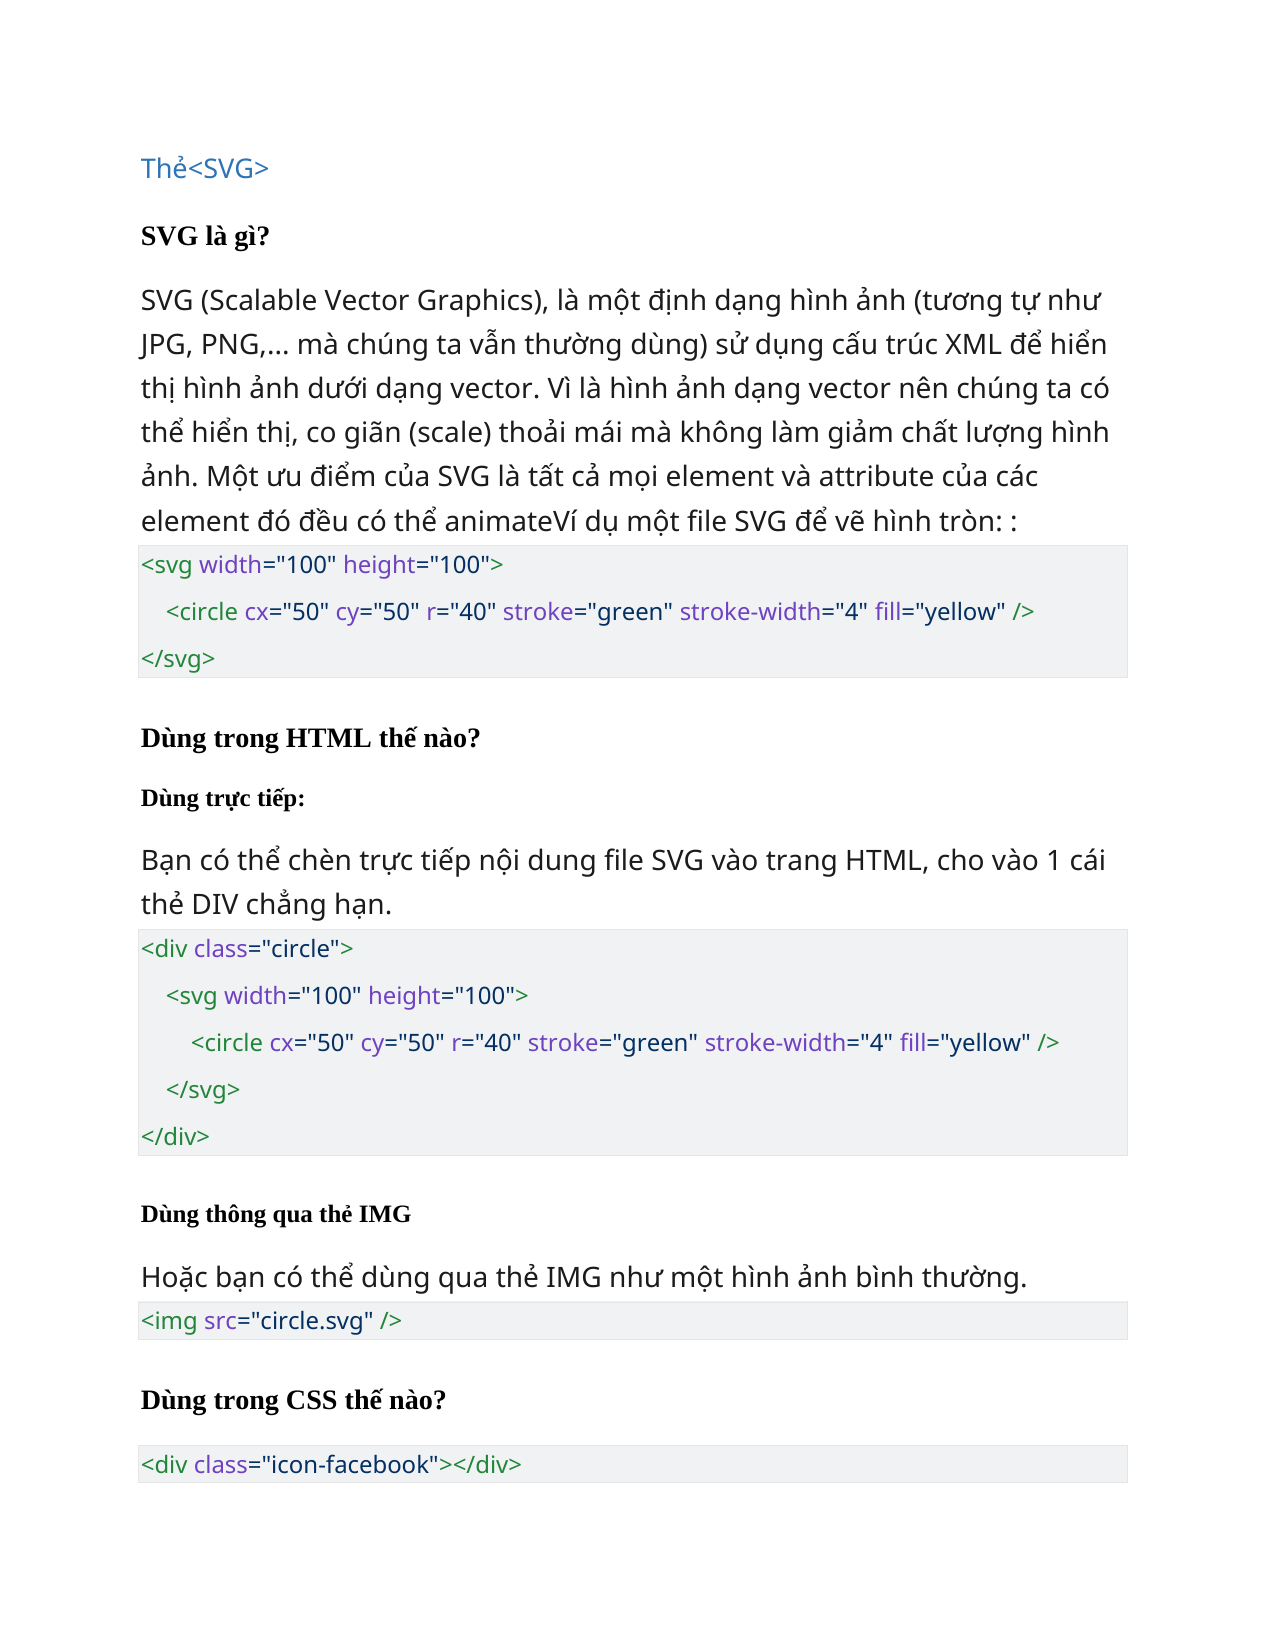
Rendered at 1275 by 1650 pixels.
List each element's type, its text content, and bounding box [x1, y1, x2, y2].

text Hoặc bạn có thể dùng qua thẻ IMG như một hình ảnh bình thường. [141, 1257, 1125, 1296]
text Bạn có thể chèn trực tiếp nội dung file SVG vào trang HTML, cho vào 1 cái thẻ DIV chẳng hạn. [141, 841, 1125, 923]
subtitle Dùng trong CSS thế nào? [141, 1383, 1125, 1416]
subtitle Dùng trực tiếp: [141, 783, 1125, 811]
text </div> [139, 1117, 1127, 1155]
subtitle Thẻ<SVG> [141, 150, 1125, 187]
subtitle Dùng trong HTML thế nào? [141, 721, 1125, 753]
text </svg> [139, 639, 1127, 677]
text <svg width="100" height="100"> [139, 546, 1127, 580]
text <div class="circle"> [139, 930, 1127, 964]
text <img src="circle.svg" /> [139, 1303, 1127, 1339]
text </svg> [139, 1070, 1127, 1106]
text <div class="icon-facebook"></div> [139, 1446, 1127, 1482]
text <circle cx="50" cy="50" r="40" stroke="green" stroke-width="4" fill="yellow" /> [139, 1023, 1127, 1058]
text <circle cx="50" cy="50" r="40" stroke="green" stroke-width="4" fill="yellow" /> [139, 592, 1127, 627]
subtitle Dùng thông qua thẻ IMG [141, 1199, 1125, 1228]
text <svg width="100" height="100"> [139, 976, 1127, 1011]
subtitle SVG là gì? [141, 219, 1125, 251]
